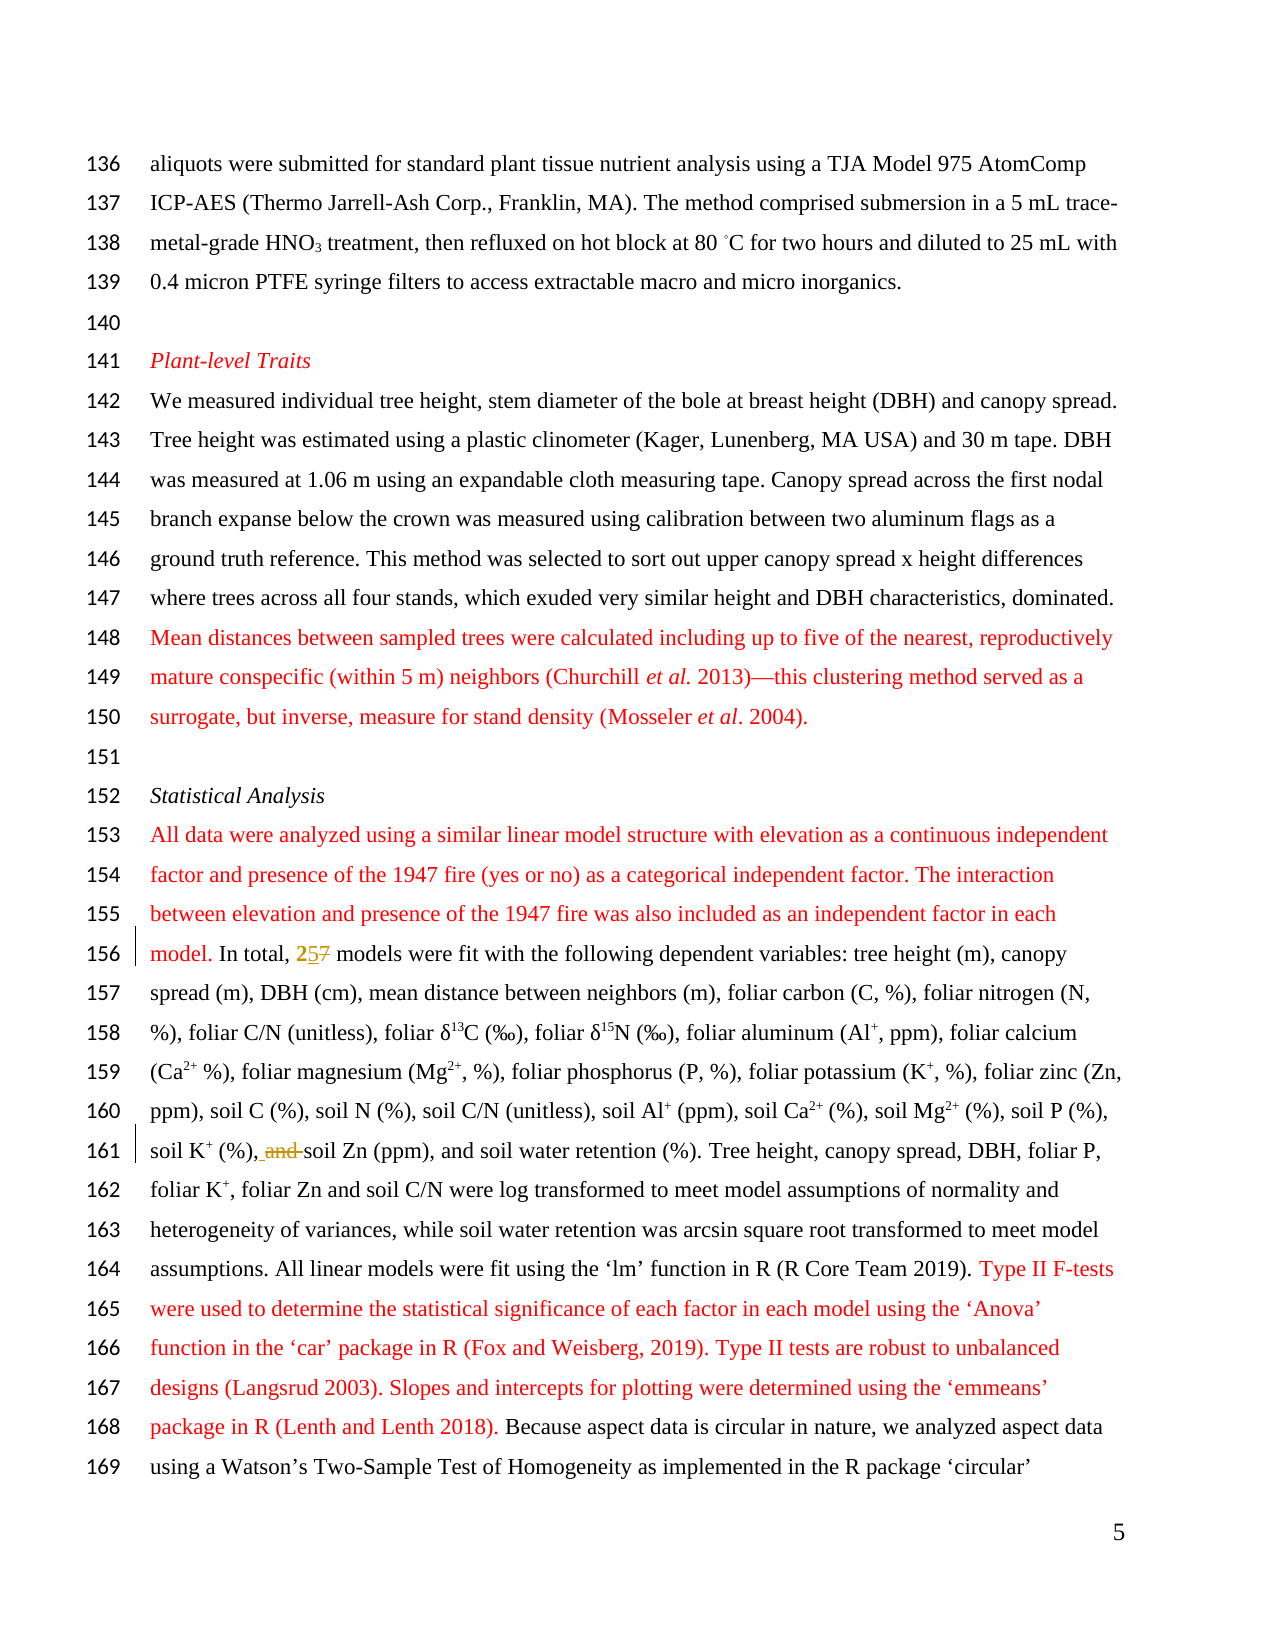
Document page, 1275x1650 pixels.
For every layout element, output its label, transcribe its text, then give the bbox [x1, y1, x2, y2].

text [150, 150, 1125, 295]
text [150, 821, 1125, 1479]
text We measured individual tree height, stem diameter of the bole at breast height (DBH) and canopy spread. Tree height was estimated using a plastic clinometer (Kager, Lunenberg, MA USA) and 30 m tape. DBH was measured at 1.06 m using an expandable cloth measuring tape. Canopy spread across the first nodal branch expanse below the crown was measured using calibration between two aluminum flags as a ground truth reference. This method was selected to sort out upper canopy spread x height differences where trees across all four stands, which exuded very similar height and DBH characteristics, dominated. Mean distances between sampled trees were calculated including up to five of the nearest, reproductively mature conspecific (within 5 m) neighbors (Churchill et al. 2013)—this clustering method served as a surrogate, but inverse, measure for stand density (Mosseler et al. 2004). [150, 387, 1125, 729]
text Statistical Analysis [150, 782, 1124, 808]
text Plant-level Traits [150, 347, 1125, 374]
